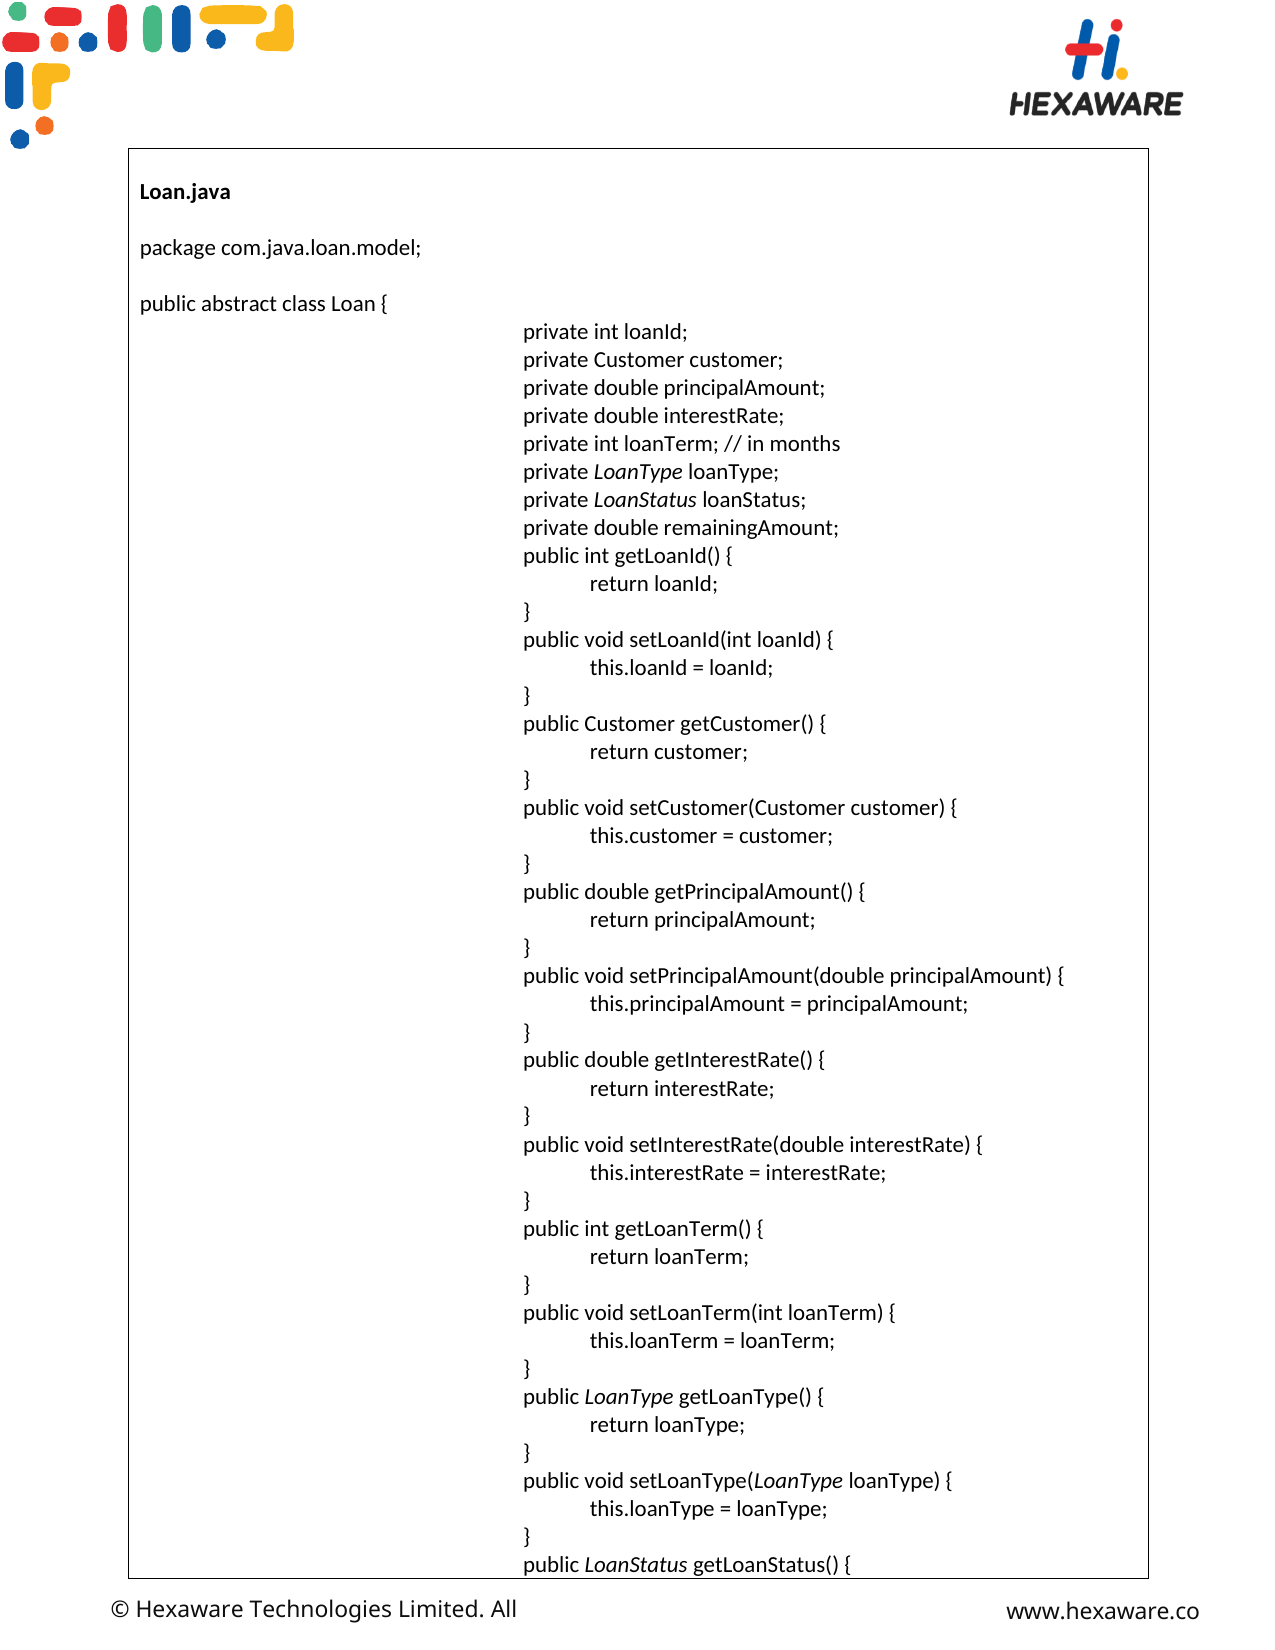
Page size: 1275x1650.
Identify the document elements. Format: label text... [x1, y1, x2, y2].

picture [50, 32, 69, 52]
picture [78, 32, 98, 52]
picture [44, 7, 82, 26]
picture [1009, 18, 1184, 116]
picture [2, 32, 40, 52]
picture [206, 29, 226, 49]
picture [10, 129, 30, 149]
picture [8, 2, 27, 21]
picture [35, 116, 54, 135]
